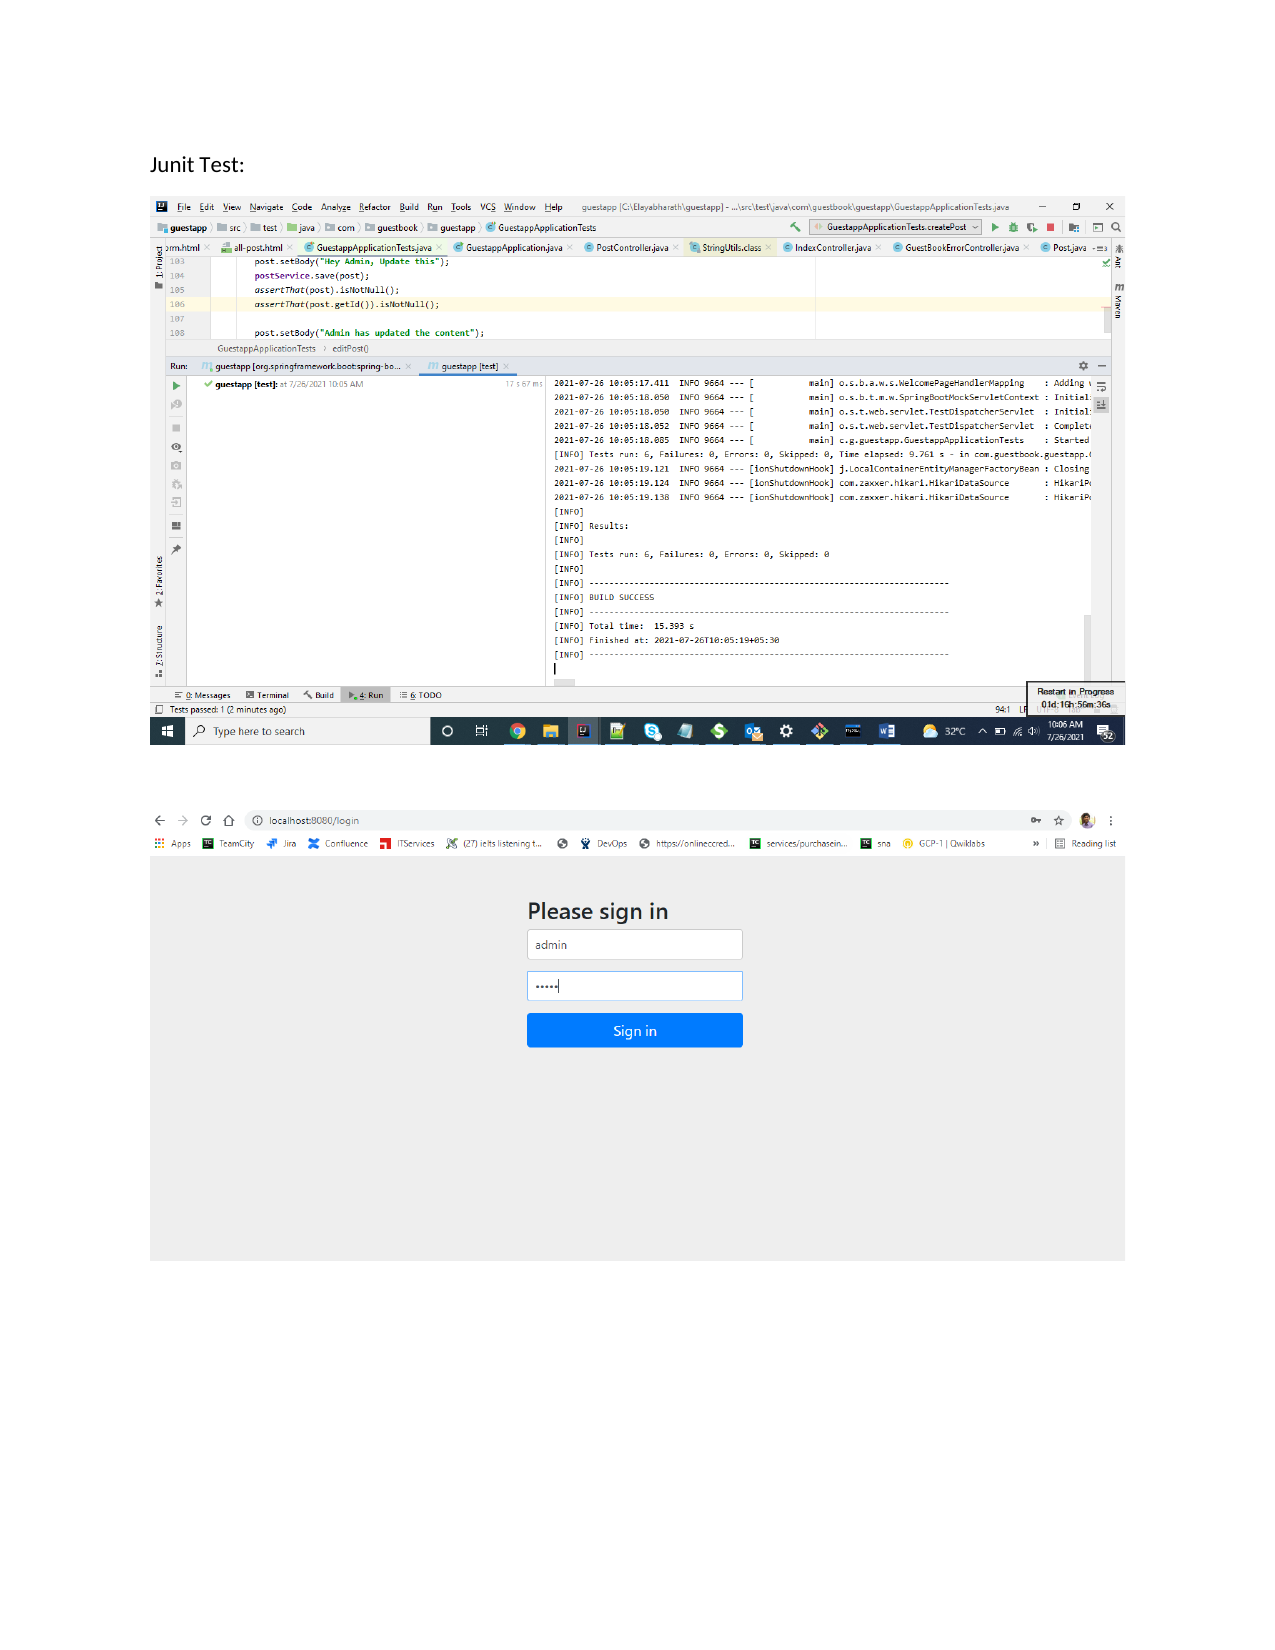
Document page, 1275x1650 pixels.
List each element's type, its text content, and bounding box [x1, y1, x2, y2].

text Junit Test: [150, 150, 1125, 178]
picture [150, 196, 1125, 745]
picture [150, 810, 1125, 1261]
